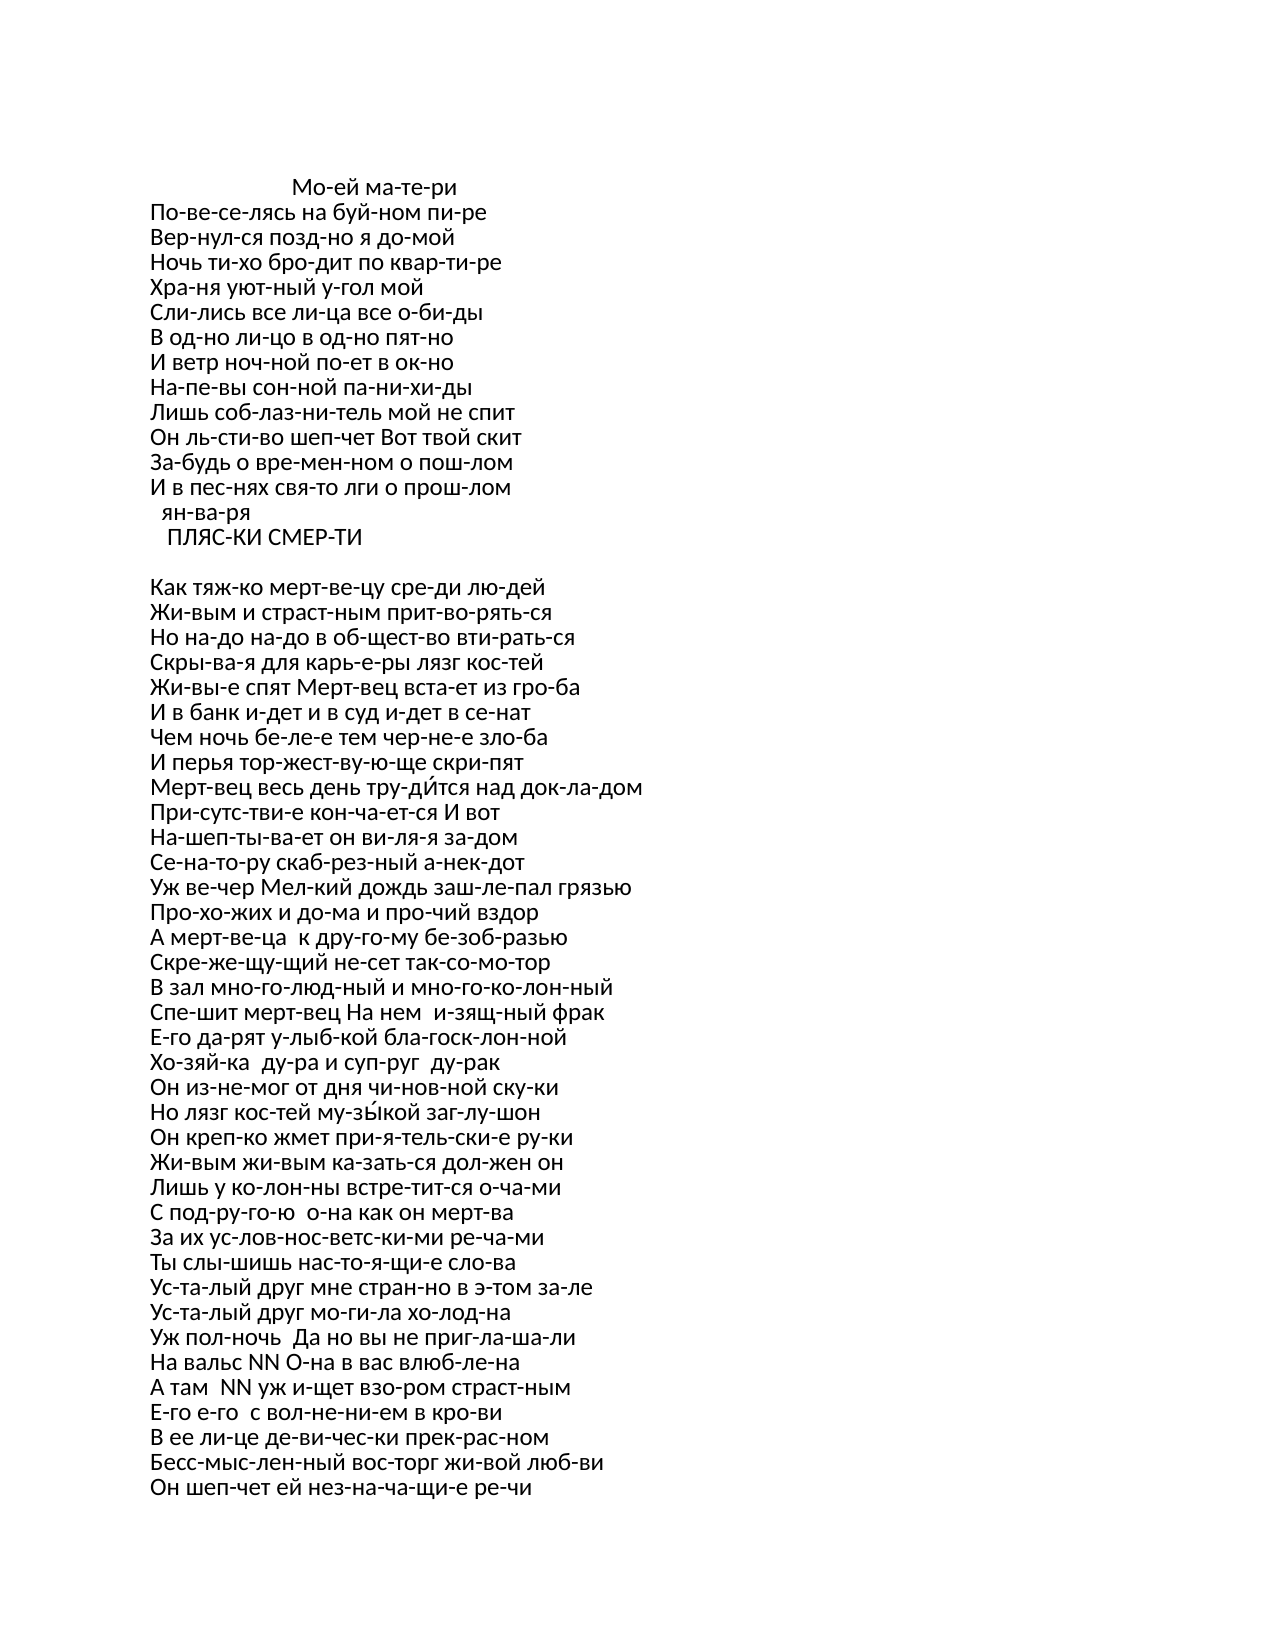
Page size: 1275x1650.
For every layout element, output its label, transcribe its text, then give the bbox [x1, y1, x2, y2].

text Он шеп-чет ей нез-на-ча-щи-е ре-чи [150, 1475, 1125, 1500]
text Е-го да-рят у-лыб-кой бла-госк-лон-ной [150, 1025, 1125, 1050]
text На вальс NN О-на в вас влюб-ле-на [150, 1350, 1125, 1375]
text Жи-вы-е спят Мерт-вец вста-ет из гро-ба [150, 675, 1125, 700]
text С под-ру-го-ю о-на как он мерт-ва [150, 1200, 1125, 1225]
text А мерт-ве-ца к дру-го-му бе-зоб-разью [150, 925, 1125, 950]
text И в пес-нях свя-то лги о прош-лом [150, 475, 1125, 500]
text За-будь о вре-мен-ном о пош-лом [150, 450, 1125, 475]
text Он ль-сти-во шеп-чет Вот твой скит [150, 425, 1125, 450]
text Жи-вым жи-вым ка-зать-ся дол-жен он [150, 1150, 1125, 1175]
text Сли-лись все ли-ца все о-би-ды [150, 300, 1125, 325]
text Лишь у ко-лон-ны встре-тит-ся о-ча-ми [150, 1175, 1125, 1200]
text Вер-нул-ся позд-но я до-мой [150, 225, 1125, 250]
text Хра-ня уют-ный у-гол мой [150, 275, 1125, 300]
text И перья тор-жест-ву-ю-ще скри-пят [150, 750, 1125, 775]
text А там NN уж и-щет взо-ром страст-ным [150, 1375, 1125, 1400]
text Мо-ей ма-те-ри [150, 175, 1125, 200]
text И в банк и-дет и в суд и-дет в се-нат [150, 700, 1125, 725]
text ян-ва-ря [150, 500, 1125, 525]
text Уж пол-ночь Да но вы не приг-ла-ша-ли [150, 1325, 1125, 1350]
text При-сутс-тви-е кон-ча-ет-ся И вот [150, 800, 1125, 825]
text На-шеп-ты-ва-ет он ви-ля-я за-дом [150, 825, 1125, 850]
text Уж ве-чер Мел-кий дождь заш-ле-пал грязью [150, 875, 1125, 900]
text Как тяж-ко мерт-ве-цу сре-ди лю-дей [150, 575, 1125, 600]
text И ветр ноч-ной по-ет в ок-но [150, 350, 1125, 375]
text Хо-зяй-ка ду-ра и суп-руг ду-рак [150, 1050, 1125, 1075]
text Скре-же-щу-щий не-сет так-со-мо-тор [150, 950, 1125, 975]
text В ее ли-це де-ви-чес-ки прек-рас-ном [150, 1425, 1125, 1450]
text Бесс-мыс-лен-ный вос-торг жи-вой люб-ви [150, 1450, 1125, 1475]
text Ус-та-лый друг мне стран-но в э-том за-ле [150, 1275, 1125, 1300]
text Лишь соб-лаз-ни-тель мой не спит [150, 400, 1125, 425]
text Но лязг кос-тей му-зы́кой заг-лу-шон [150, 1100, 1125, 1125]
text Ус-та-лый друг мо-ги-ла хо-лод-на [150, 1300, 1125, 1325]
text Скры-ва-я для карь-е-ры лязг кос-тей [150, 650, 1125, 675]
text ПЛЯС-КИ СМЕР-ТИ [150, 525, 1125, 550]
text Но на-до на-до в об-щест-во вти-рать-ся [150, 625, 1125, 650]
text Спе-шит мерт-вец На нем и-зящ-ный фрак [150, 1000, 1125, 1025]
text На-пе-вы сон-ной па-ни-хи-ды [150, 375, 1125, 400]
text Се-на-то-ру скаб-рез-ный а-нек-дот [150, 850, 1125, 875]
text За их ус-лов-нос-ветс-ки-ми ре-ча-ми [150, 1225, 1125, 1250]
text В зал мно-го-люд-ный и мно-го-ко-лон-ный [150, 975, 1125, 1000]
text Про-хо-жих и до-ма и про-чий вздор [150, 900, 1125, 925]
text Ночь ти-хо бро-дит по квар-ти-ре [150, 250, 1125, 275]
text Мерт-вец весь день тру-ди́тся над док-ла-дом [150, 775, 1125, 800]
text Ты слы-шишь нас-то-я-щи-е сло-ва [150, 1250, 1125, 1275]
text Е-го е-го с вол-не-ни-ем в кро-ви [150, 1400, 1125, 1425]
text В од-но ли-цо в од-но пят-но [150, 325, 1125, 350]
text Он креп-ко жмет при-я-тель-ски-е ру-ки [150, 1125, 1125, 1150]
text Жи-вым и страст-ным прит-во-рять-ся [150, 600, 1125, 625]
text По-ве-се-лясь на буй-ном пи-ре [150, 200, 1125, 225]
text Он из-не-мог от дня чи-нов-ной ску-ки [150, 1075, 1125, 1100]
text Чем ночь бе-ле-е тем чер-не-е зло-ба [150, 725, 1125, 750]
